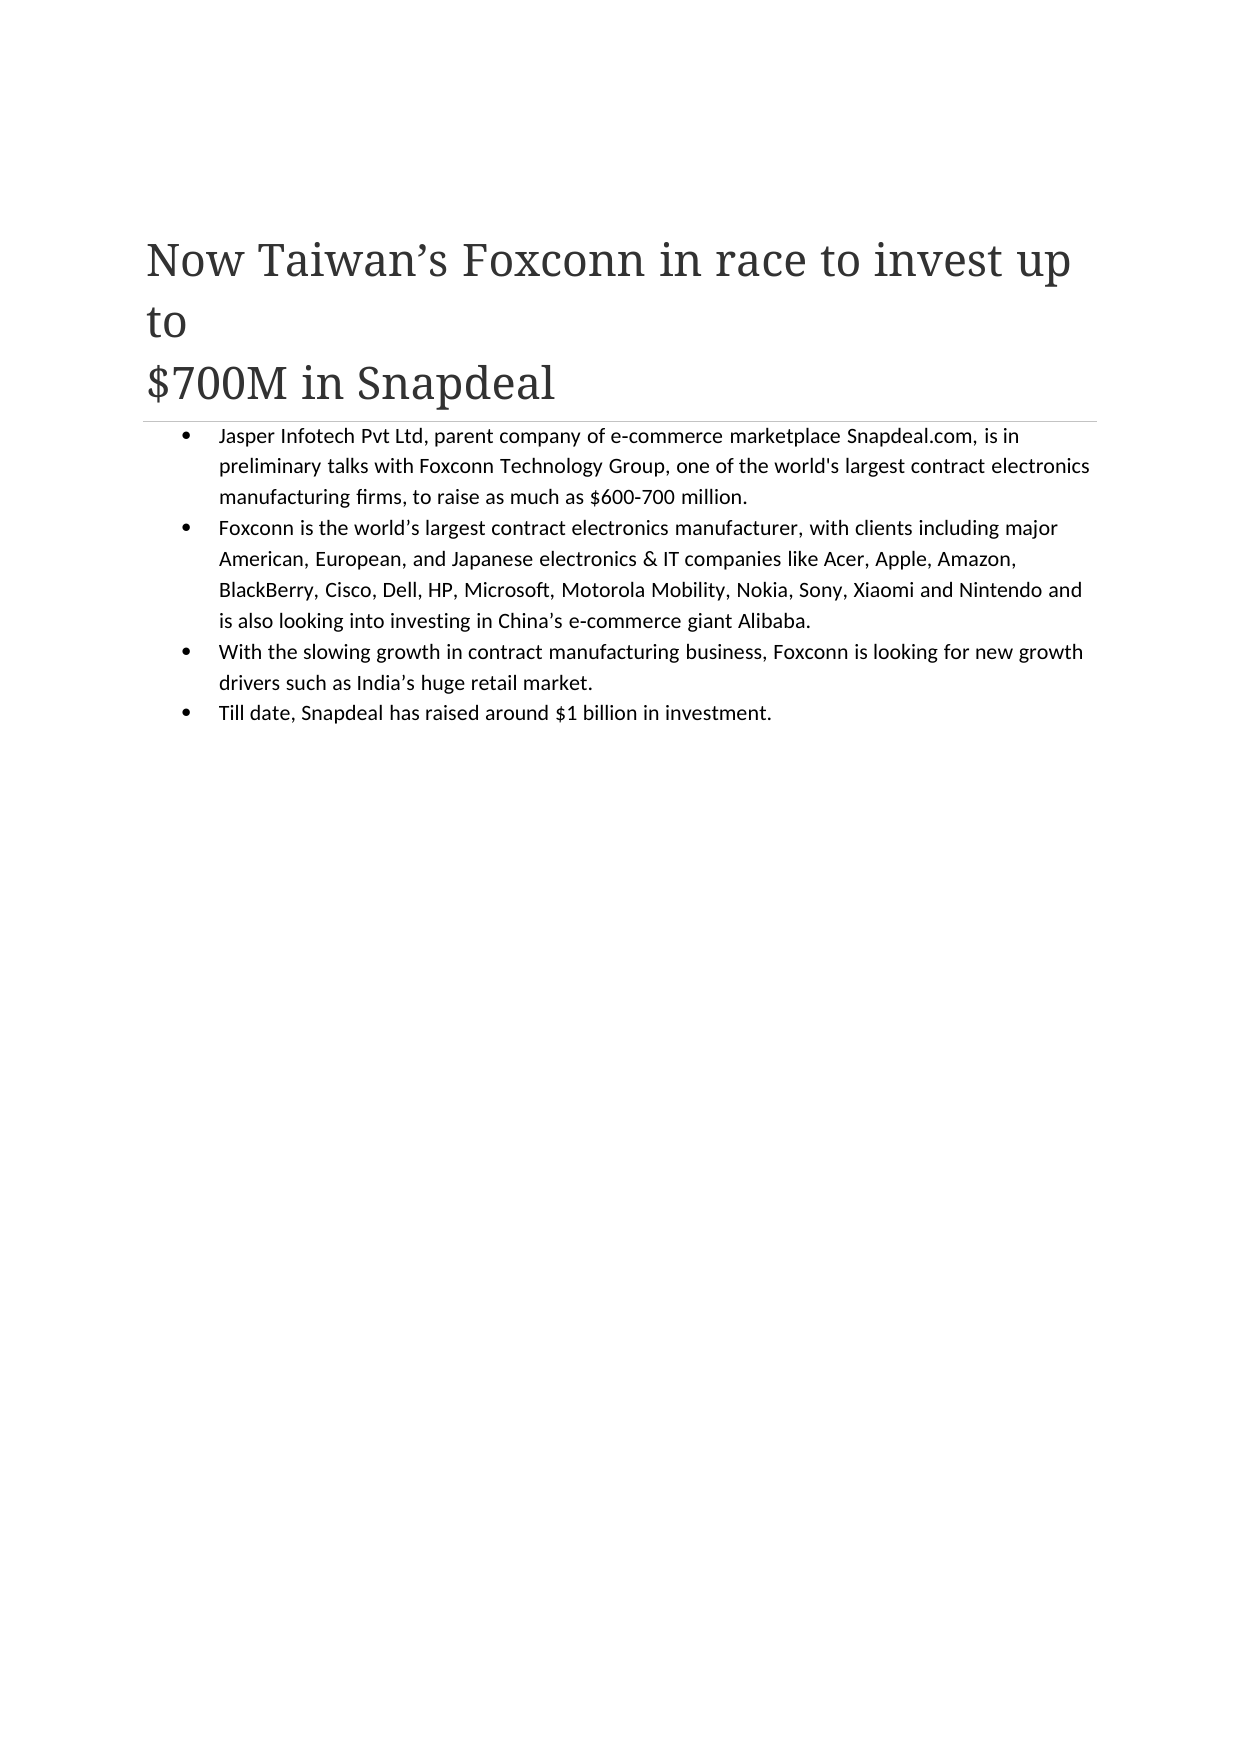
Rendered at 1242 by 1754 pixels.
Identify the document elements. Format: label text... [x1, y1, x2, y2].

text  Till date, Snapdeal has raised around $1 billion in investment. [182, 699, 1108, 726]
text $700M in Snapdeal [146, 351, 1108, 412]
text  With the slowing growth in contract manufacturing business, Foxconn is looking for new growth drivers such as India’s huge retail market. [182, 638, 1095, 695]
text  Foxconn is the world’s largest contract electronics manufacturer, with clients including major American, European, and Japanese electronics & IT companies like Acer, Apple, Amazon, BlackBerry, Cisco, Dell, HP, Microsoft, Motorola Mobility, Nokia, Sony, Xiaomi and Nintendo and is also looking into investing in China’s e‐commerce giant Alibaba. [182, 514, 1095, 633]
text Now Taiwan’s Foxconn in race to invest up to [146, 228, 1108, 351]
text  Jasper Infotech Pvt Ltd, parent company of e‐commerce marketplace Snapdeal.com, is in preliminary talks with Foxconn Technology Group, one of the world's largest contract electronics manufacturing firms, to raise as much as $600‐700 million. [182, 422, 1101, 510]
